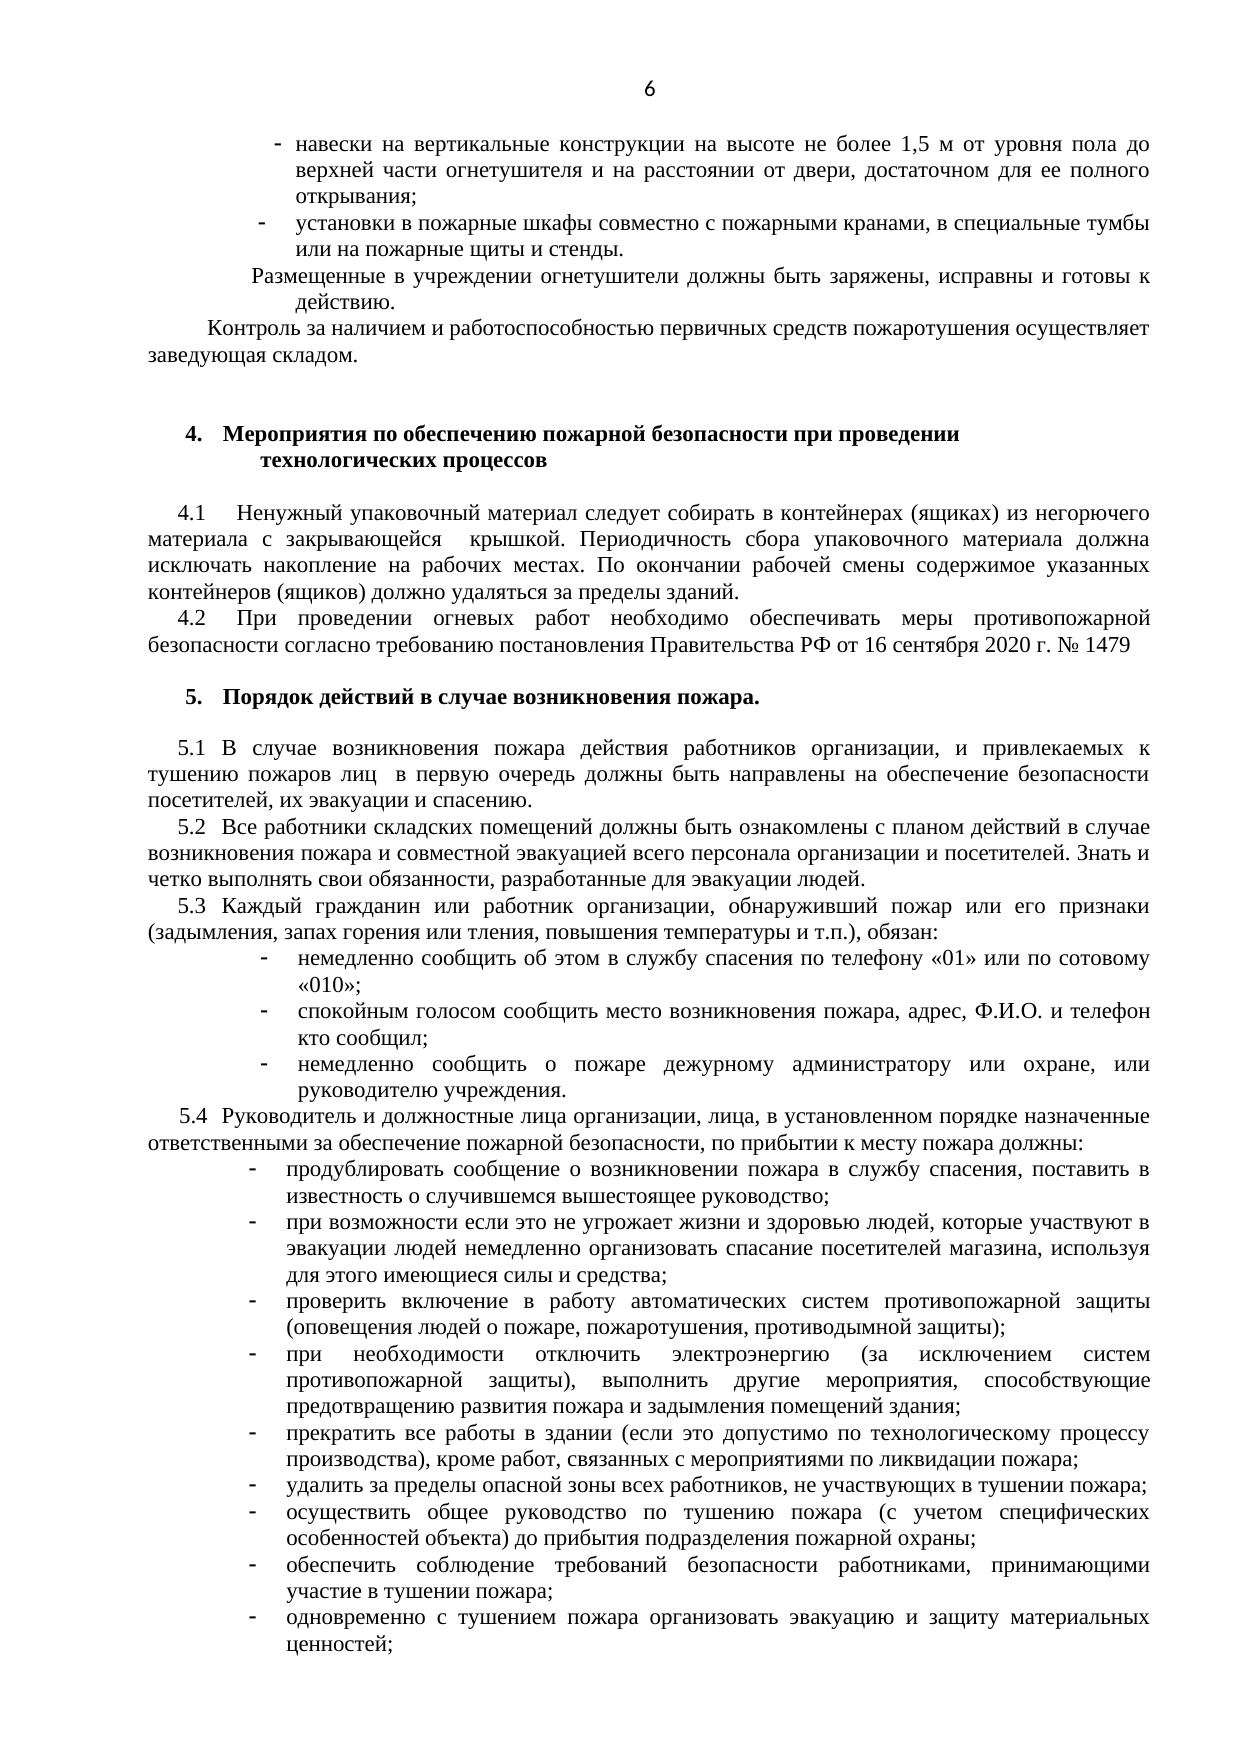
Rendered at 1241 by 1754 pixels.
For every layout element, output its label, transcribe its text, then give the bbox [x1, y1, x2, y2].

list Мероприятия по обеспечению пожарной безопасности при проведении [185, 420, 1152, 446]
text технологических процессов [260, 446, 1152, 472]
list Каждый гражданин или работник организации, обнаруживший пожар или его признаки (задымления, запах горения или тления, повышения температуры и т.п.), обязан: [148, 892, 1152, 944]
list спокойным голосом сообщить место возникновения пожара, адрес, Ф.И.О. и телефон кто сообщил; [260, 997, 1152, 1050]
list навески на вертикальные конструкции на высоте не более 1,5 м от уровня пола до верхней части огнетушителя и на расстоянии от двери, достаточном для ее полного открывания; [274, 130, 1152, 209]
list обеспечить соблюдение требований безопасности работниками, принимающими участие в тушении пожара; [248, 1551, 1152, 1603]
list немедленно сообщить о пожаре дежурному администратору или охране, или руководителю учреждения. [260, 1050, 1152, 1103]
list продублировать сообщение о возникновении пожара в службу спасения, поставить в известность о случившемся вышестоящее руководство; [248, 1155, 1152, 1208]
list при возможности если это не угрожает жизни и здоровью людей, которые участвуют в эвакуации людей немедленно организовать спасание посетителей магазина, используя для этого имеющиеся силы и средства; [248, 1208, 1152, 1287]
list установки в пожарные шкафы совместно с пожарными кранами, в специальные тумбы или на пожарные щиты и стенды. [258, 209, 1152, 262]
text Размещенные в учреждении огнетушители должны быть заряжены, исправны и готовы к действию. [251, 262, 1152, 314]
list Ненужный упаковочный материал следует собирать в контейнерах (ящиках) из негорючего материала с закрывающейся крышкой. Периодичность сбора упаковочного материала должна исключать накопление на рабочих местах. По окончании рабочей смены содержимое указанных контейнеров (ящиков) должно удаляться за пределы зданий. [148, 499, 1152, 604]
list При проведении огневых работ необходимо обеспечивать меры противопожарной безопасности согласно требованию постановления Правительства РФ от 16 сентября 2020 г. № 1479 [148, 604, 1152, 657]
list осуществить общее руководство по тушению пожара (с учетом специфических особенностей объекта) до прибытия подразделения пожарной охраны; [248, 1498, 1152, 1551]
list Все работники складских помещений должны быть ознакомлены с планом действий в случае возникновения пожара и совместной эвакуацией всего персонала организации и посетителей. Знать и четко выполнять свои обязанности, разработанные для эвакуации людей. [148, 813, 1152, 892]
list удалить за пределы опасной зоны всех работников, не участвующих в тушении пожара; [248, 1472, 1152, 1498]
list немедленно сообщить об этом в службу спасения по телефону «01» или по сотовому «010»; [260, 944, 1152, 997]
list одновременно с тушением пожара организовать эвакуацию и защиту материальных ценностей; [248, 1603, 1152, 1656]
list проверить включение в работу автоматических систем противопожарной защиты (оповещения людей о пожаре, пожаротушения, противодымной защиты); [248, 1287, 1152, 1340]
list при необходимости отключить электроэнергию (за исключением систем противопожарной защиты), выполнить другие мероприятия, способствующие предотвращению развития пожара и задымления помещений здания; [248, 1340, 1152, 1419]
text Контроль за наличием и работоспособностью первичных средств пожаротушения осуществляет заведующая складом. [148, 314, 1152, 367]
list В случае возникновения пожара действия работников организации, и привлекаемых к тушению пожаров лиц в первую очередь должны быть направлены на обеспечение безопасности посетителей, их эвакуации и спасению. [148, 734, 1152, 813]
list прекратить все работы в здании (если это допустимо по технологическому процессу производства), кроме работ, связанных с мероприятиями по ликвидации пожара; [248, 1419, 1152, 1472]
list Порядок действий в случае возникновения пожара. [185, 683, 1152, 710]
list Руководитель и должностные лица организации, лица, в установленном порядке назначенные ответственными за обеспечение пожарной безопасности, по прибытии к месту пожара должны: [148, 1103, 1152, 1155]
